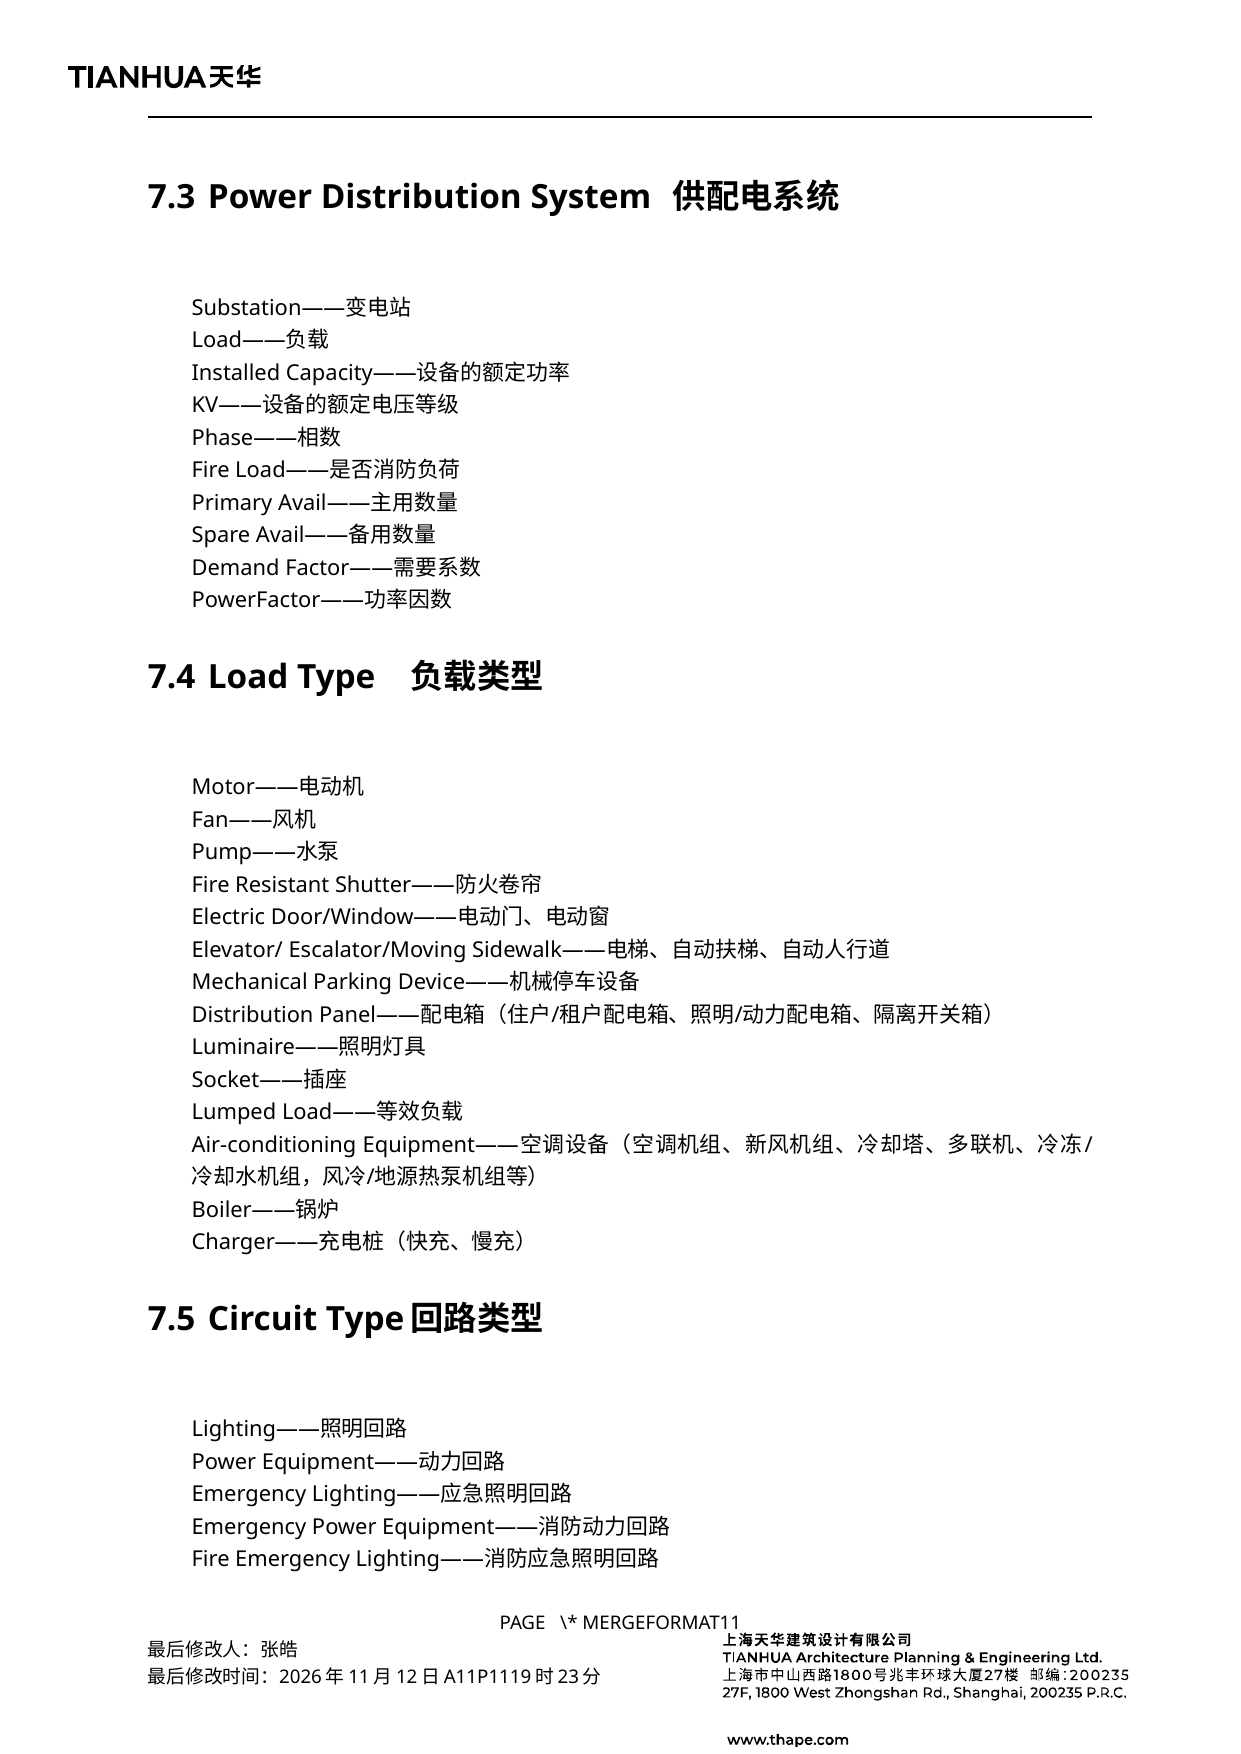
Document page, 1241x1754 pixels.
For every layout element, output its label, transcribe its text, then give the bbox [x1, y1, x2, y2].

text Fire Emergency Lighting——消防应急照明回路 [191, 1541, 1092, 1573]
text PowerFactor——功率因数 [191, 582, 1092, 614]
text Charger——充电桩（快充、慢充） [191, 1224, 1092, 1256]
text Emergency Power Equipment——消防动力回路 [191, 1508, 1092, 1541]
subtitle Power Distribution System 供配电系统 [148, 162, 1092, 227]
text Boiler——锅炉 [191, 1191, 1092, 1224]
text KV——设备的额定电压等级 [191, 387, 1092, 419]
text Socket——插座 [191, 1061, 1092, 1094]
text Fire Resistant Shutter——防火卷帘 [191, 866, 1092, 899]
text Mechanical Parking Device——机械停车设备 [191, 964, 1092, 996]
subtitle Circuit Type 回路类型 [148, 1283, 1092, 1348]
text Emergency Lighting——应急照明回路 [191, 1476, 1092, 1508]
text Lumped Load——等效负载 [191, 1094, 1092, 1126]
text Motor——电动机 [191, 769, 1092, 801]
text Spare Avail——备用数量 [191, 517, 1092, 549]
text Luminaire——照明灯具 [191, 1029, 1092, 1061]
text Air-conditioning Equipment——空调设备（空调机组、新风机组、冷却塔、多联机、冷冻/冷却水机组，风冷/地源热泵机组等） [191, 1126, 1092, 1191]
text Pump——水泵 [191, 834, 1092, 866]
text Elevator/ Escalator/Moving Sidewalk——电梯、自动扶梯、自动人行道 [191, 931, 1092, 964]
text Distribution Panel——配电箱（住户/租户配电箱、照明/动力配电箱、隔离开关箱） [191, 996, 1092, 1029]
text Fan——风机 [191, 801, 1092, 834]
text Phase——相数 [191, 419, 1092, 452]
text Load——负载 [191, 322, 1092, 354]
text Electric Door/Window——电动门、电动窗 [191, 899, 1092, 931]
text Fire Load——是否消防负荷 [191, 452, 1092, 484]
text Power Equipment——动力回路 [191, 1443, 1092, 1476]
text Substation——变电站 [191, 289, 1092, 322]
text Demand Factor——需要系数 [191, 549, 1092, 582]
text Primary Avail——主用数量 [191, 484, 1092, 517]
text Installed Capacity——设备的额定功率 [191, 354, 1092, 387]
subtitle Load Type 负载类型 [148, 641, 1092, 706]
text Lighting——照明回路 [191, 1411, 1092, 1443]
